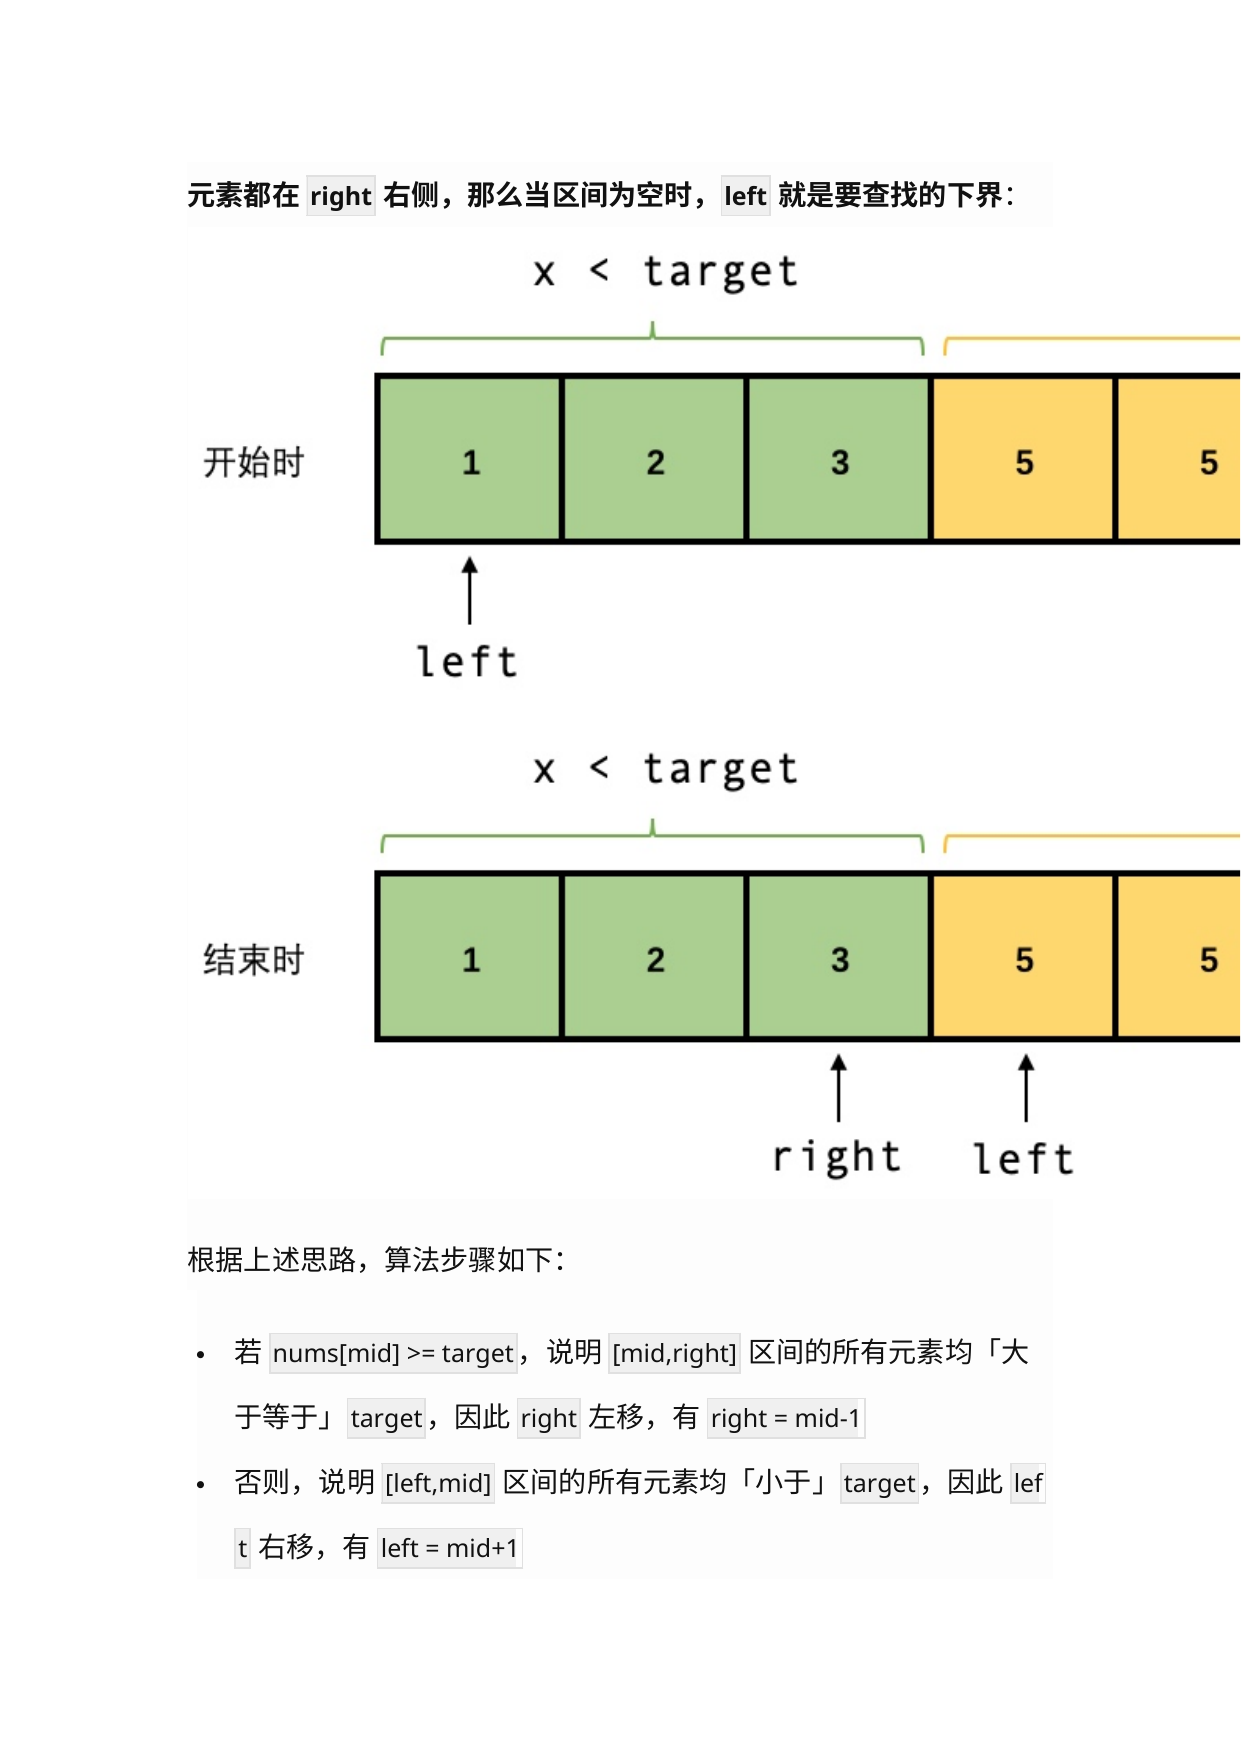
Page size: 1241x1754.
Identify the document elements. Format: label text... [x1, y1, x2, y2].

text 根据上述思路，算法步骤如下： [187, 1225, 1053, 1290]
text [187, 162, 1053, 227]
list 若 nums[mid] >= target，说明 [mid,right] 区间的所有元素均「大于等于」target，因此 right 左移，有 right = mid-1 [197, 1319, 1053, 1449]
picture [187, 227, 1241, 1199]
list 否则，说明 [left,mid] 区间的所有元素均「小于」target，因此 left 右移，有 left = mid+1 [197, 1449, 1053, 1579]
